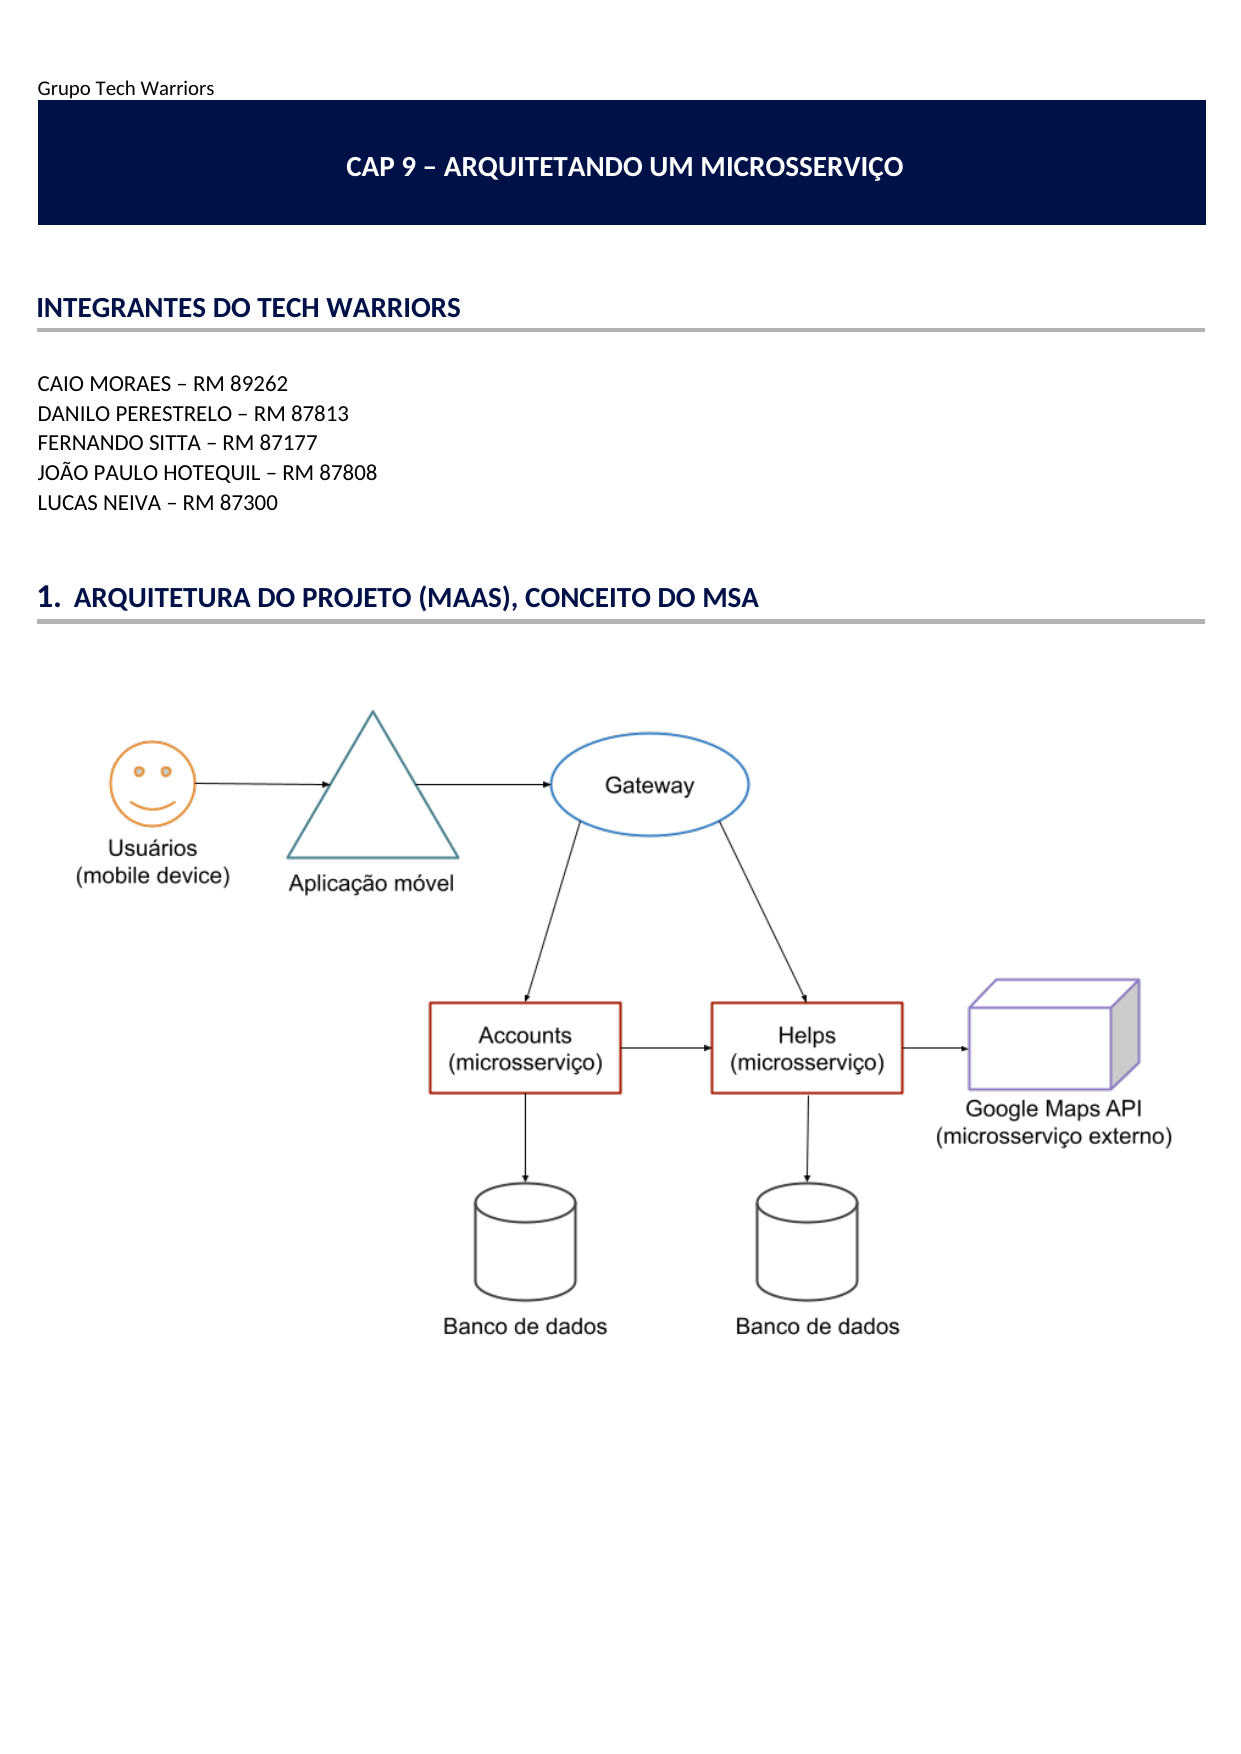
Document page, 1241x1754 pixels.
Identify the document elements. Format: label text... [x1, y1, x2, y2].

table_header CAP 9 – ARQUITETANDO UM MICROSSERVIÇO [38, 100, 1206, 225]
subtitle ARQUITETURA DO PROJETO (MAAS), CONCEITO DO MSA [36, 575, 1208, 616]
table_header CAIO MORAES – RM 89262 DANILO PERESTRELO – RM 87813 FERNANDO SITTA – RM 87177 JOÃO PAULO HOTEQUIL – RM 87808 LUCAS NEIVA – RM 87300 [38, 364, 1178, 572]
picture [37, 693, 1208, 1355]
subtitle INTEGRANTES DO TECH WARRIORS [36, 289, 1208, 325]
